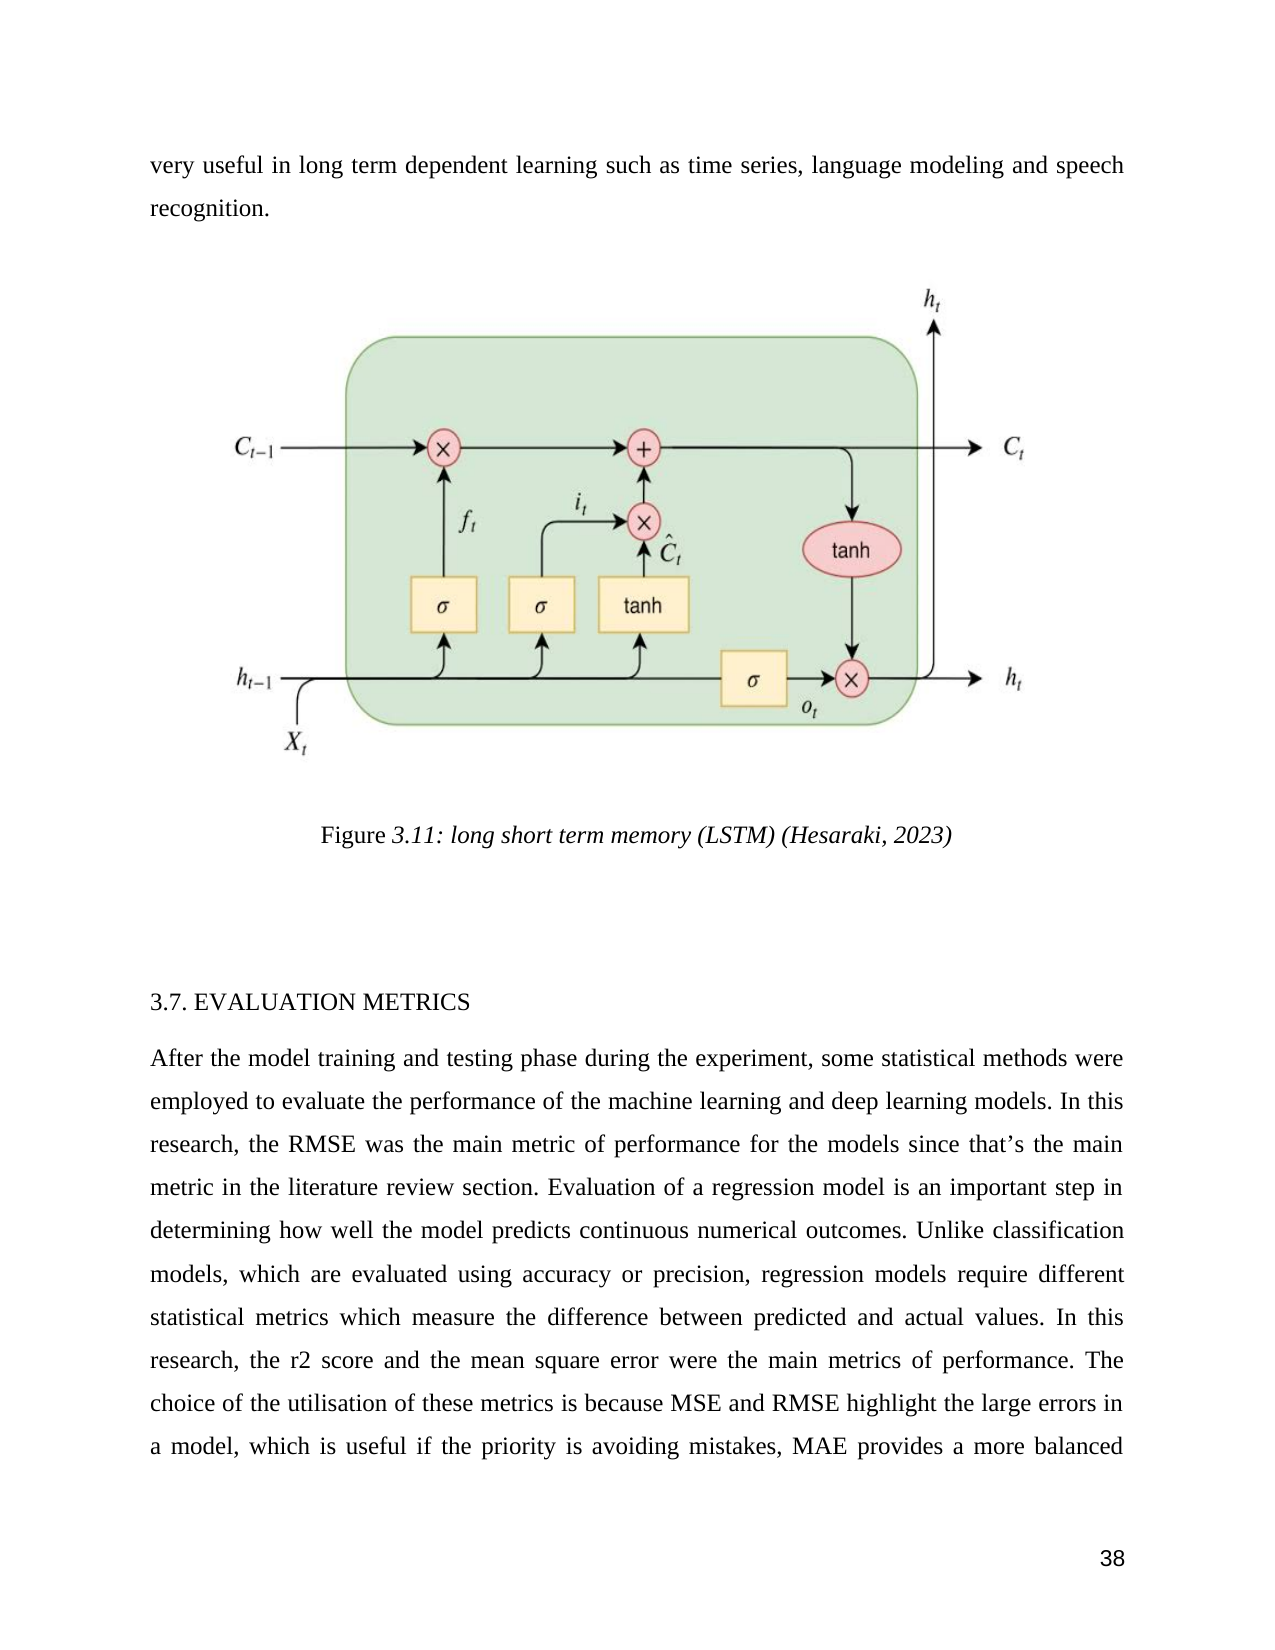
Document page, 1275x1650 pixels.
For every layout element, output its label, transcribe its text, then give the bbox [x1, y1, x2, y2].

subtitle 3.7. EVALUATION METRICS [150, 987, 1125, 1016]
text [150, 150, 1125, 222]
picture [213, 279, 1062, 765]
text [150, 1043, 1125, 1460]
text Figure 3.11: long short term memory (LSTM) (Hesaraki, 2023) [150, 821, 1125, 849]
